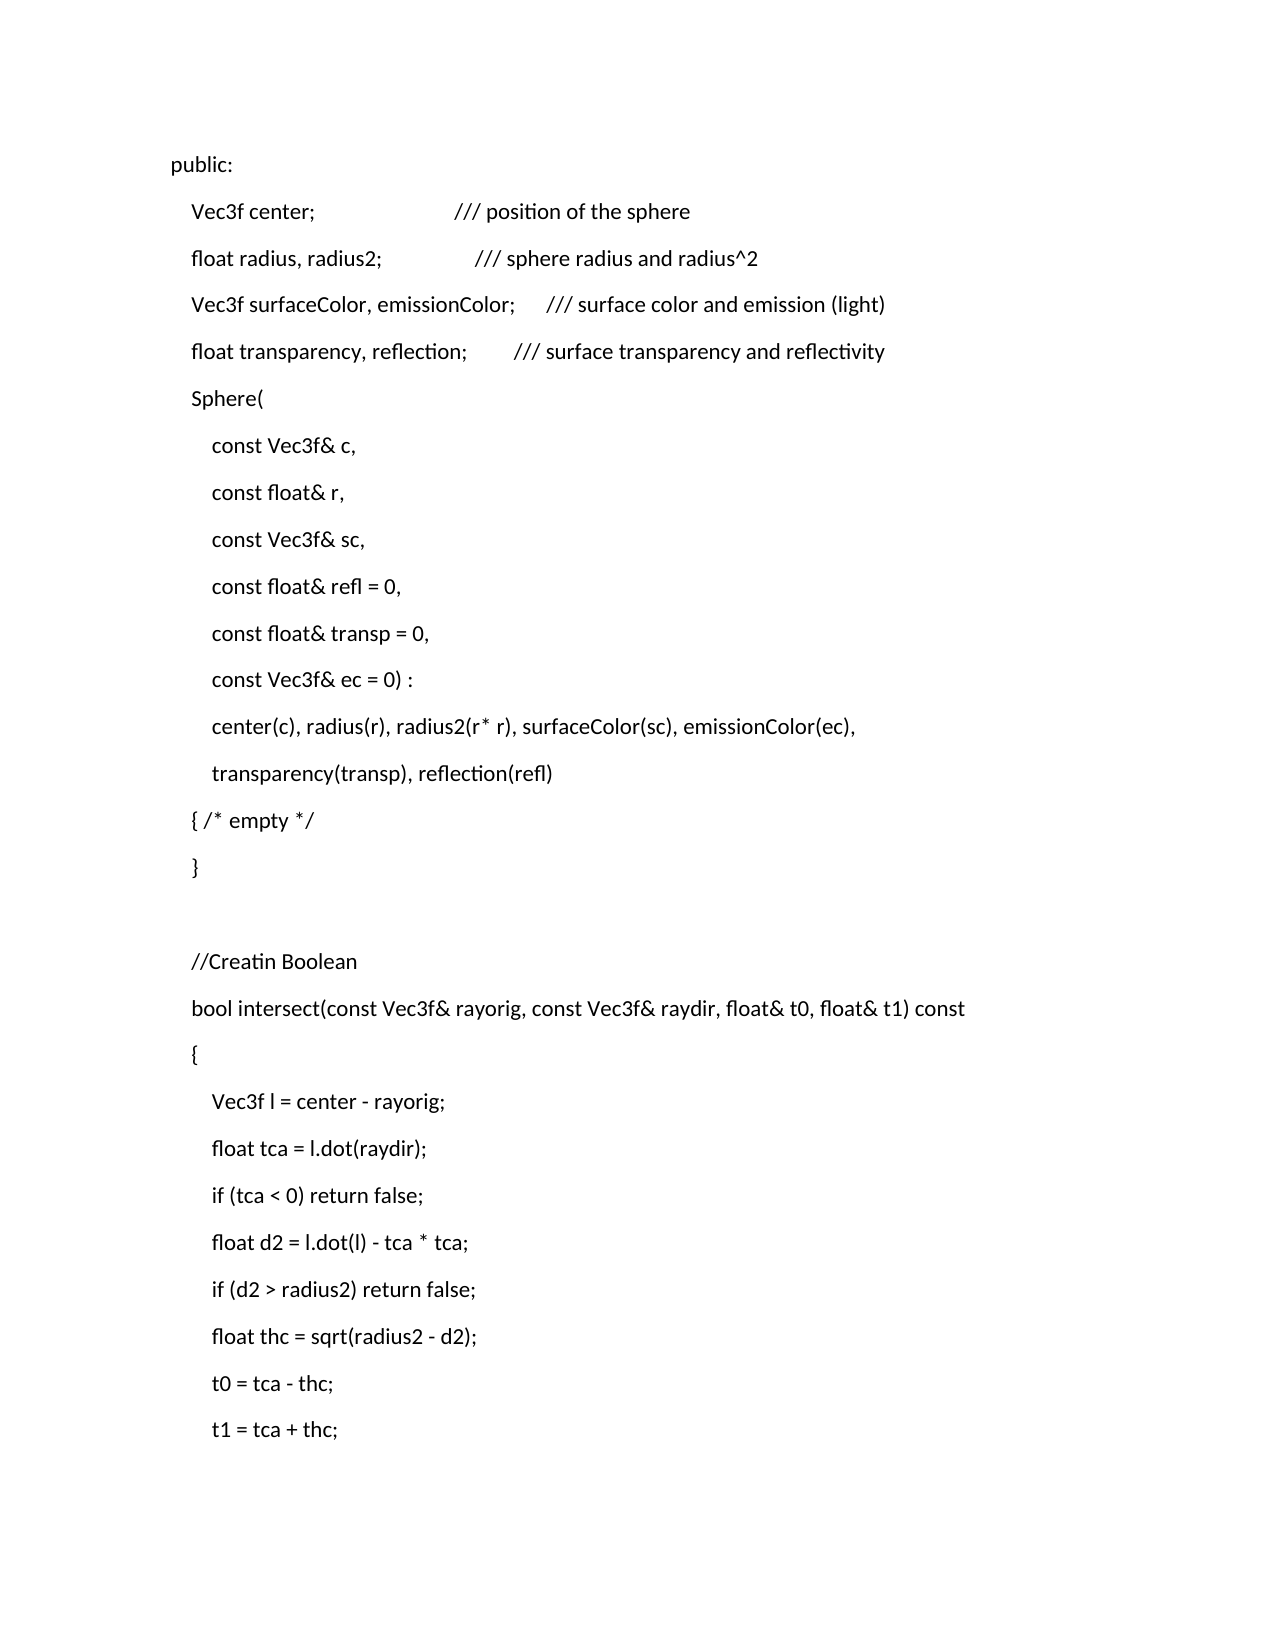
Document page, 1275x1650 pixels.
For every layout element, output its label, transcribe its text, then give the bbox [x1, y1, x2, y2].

text const float& transp = 0, [150, 619, 1125, 647]
text const float& refl = 0, [150, 572, 1125, 600]
text const float& r, [150, 478, 1125, 506]
text if (tca < 0) return false; [150, 1181, 1125, 1209]
text transparency(transp), reflection(refl) [150, 759, 1125, 787]
text float d2 = l.dot(l) - tca * tca; [150, 1228, 1125, 1256]
text { [150, 1041, 1125, 1069]
text Vec3f center; /// position of the sphere [150, 197, 1125, 225]
text Vec3f surfaceColor, emissionColor; /// surface color and emission (light) [150, 291, 1125, 319]
text } [150, 853, 1125, 881]
text const Vec3f& ec = 0) : [150, 666, 1125, 694]
text Vec3f l = center - rayorig; [150, 1087, 1125, 1116]
text t1 = tca + thc; [150, 1416, 1125, 1444]
text Sphere( [150, 384, 1125, 412]
text float thc = sqrt(radius2 - d2); [150, 1322, 1125, 1350]
text const Vec3f& sc, [150, 525, 1125, 553]
text center(c), radius(r), radius2(r* r), surfaceColor(sc), emissionColor(ec), [150, 712, 1125, 741]
text float transparency, reflection; /// surface transparency and reflectivity [150, 337, 1125, 366]
text public: [150, 150, 1125, 178]
text //Creatin Boolean [150, 947, 1125, 975]
text { /* empty */ [150, 806, 1125, 834]
text t0 = tca - thc; [150, 1369, 1125, 1397]
text float tca = l.dot(raydir); [150, 1134, 1125, 1162]
text const Vec3f& c, [150, 431, 1125, 459]
text if (d2 > radius2) return false; [150, 1275, 1125, 1303]
text bool intersect(const Vec3f& rayorig, const Vec3f& raydir, float& t0, float& t1) const [150, 994, 1125, 1022]
text float radius, radius2; /// sphere radius and radius^2 [150, 244, 1125, 272]
